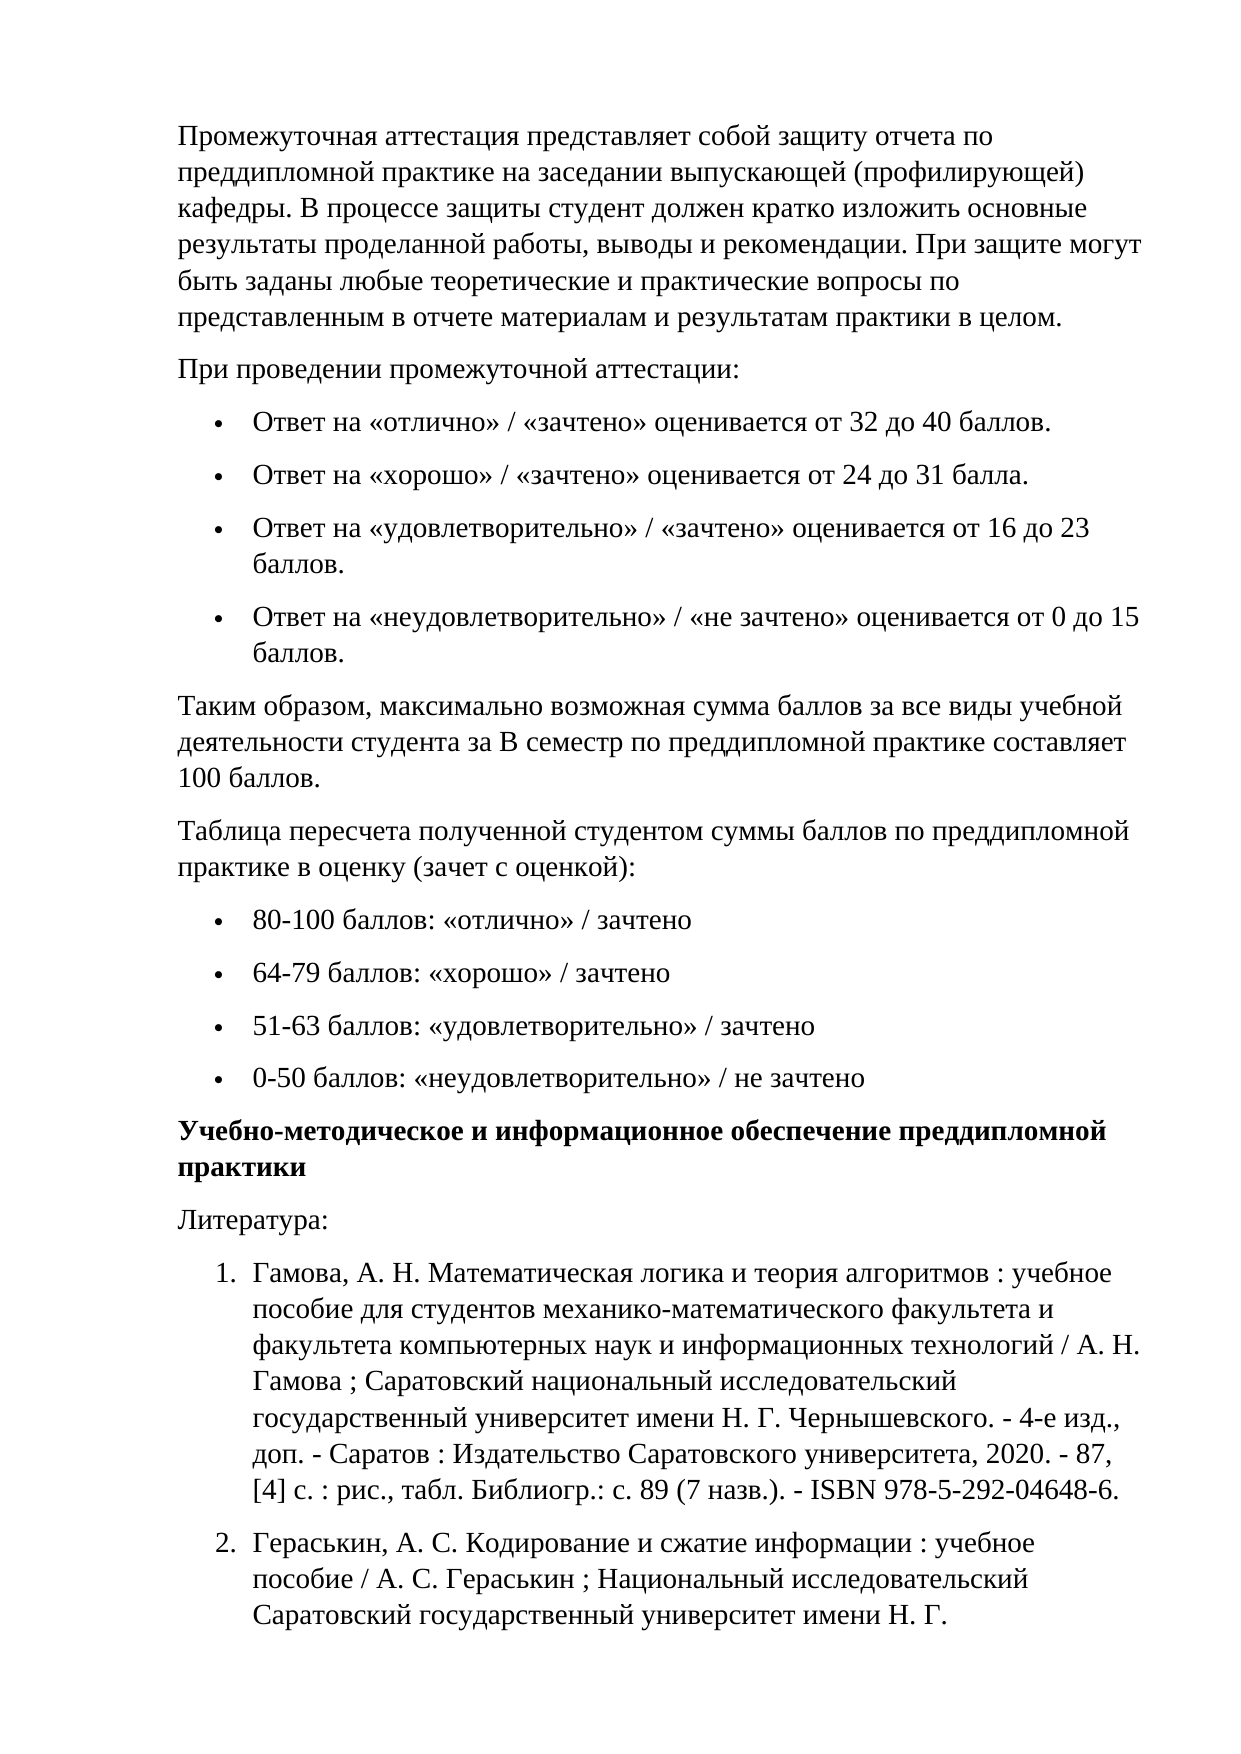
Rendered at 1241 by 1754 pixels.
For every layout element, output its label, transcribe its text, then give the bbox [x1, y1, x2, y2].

text Таким образом, максимально возможная сумма баллов за все виды учебной деятельности студента за В семестр по преддипломной практике составляет 100 баллов. [177, 688, 1152, 794]
list 80-100 баллов: «отлично» / зачтено [215, 902, 1152, 936]
text Учебно-методическое и информационное обеспечение преддипломной практики [177, 1113, 1152, 1183]
text Промежуточная аттестация представляет собой защиту отчета по преддипломной практике на заседании выпускающей (профилирующей) кафедры. В процессе защиты студент должен кратко изложить основные результаты проделанной работы, выводы и рекомендации. При защите могут быть заданы любые теоретические и практические вопросы по представленным в отчете материалам и результатам практики в целом. [177, 118, 1152, 332]
list 0-50 баллов: «неудовлетворительно» / не зачтено [215, 1061, 1152, 1094]
list 51-63 баллов: «удовлетворительно» / зачтено [215, 1008, 1152, 1041]
text Литература: [177, 1202, 1152, 1236]
text Таблица пересчета полученной студентом суммы баллов по преддипломной практике в оценку (зачет с оценкой): [177, 813, 1152, 883]
list Ответ на «отлично» / «зачтено» оценивается от 32 до 40 баллов. [215, 404, 1152, 438]
list Ответ на «неудовлетворительно» / «не зачтено» оценивается от 0 до 15 баллов. [215, 599, 1152, 669]
list Ответ на «удовлетворительно» / «зачтено» оценивается от 16 до 23 баллов. [215, 510, 1152, 580]
list Гамова, А. Н. Математическая логика и теория алгоритмов : учебное пособие для студентов механико-математического факультета и факультета компьютерных наук и информационных технологий / А. Н. Гамова ; Саратовский национальный исследовательский государственный университет имени Н. Г. Чернышевского. - 4-е изд., доп. - Саратов : Издательство Саратовского университета, 2020. - 87, [4] с. : рис., табл. Библиогр.: с. 89 (7 назв.). - ISBN 978-5-292-04648-6. [215, 1255, 1152, 1506]
text При проведении промежуточной аттестации: [177, 352, 1152, 385]
list Ответ на «хорошо» / «зачтено» оценивается от 24 до 31 балла. [215, 457, 1152, 491]
list 64-79 баллов: «хорошо» / зачтено [215, 955, 1152, 988]
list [215, 1525, 1152, 1631]
